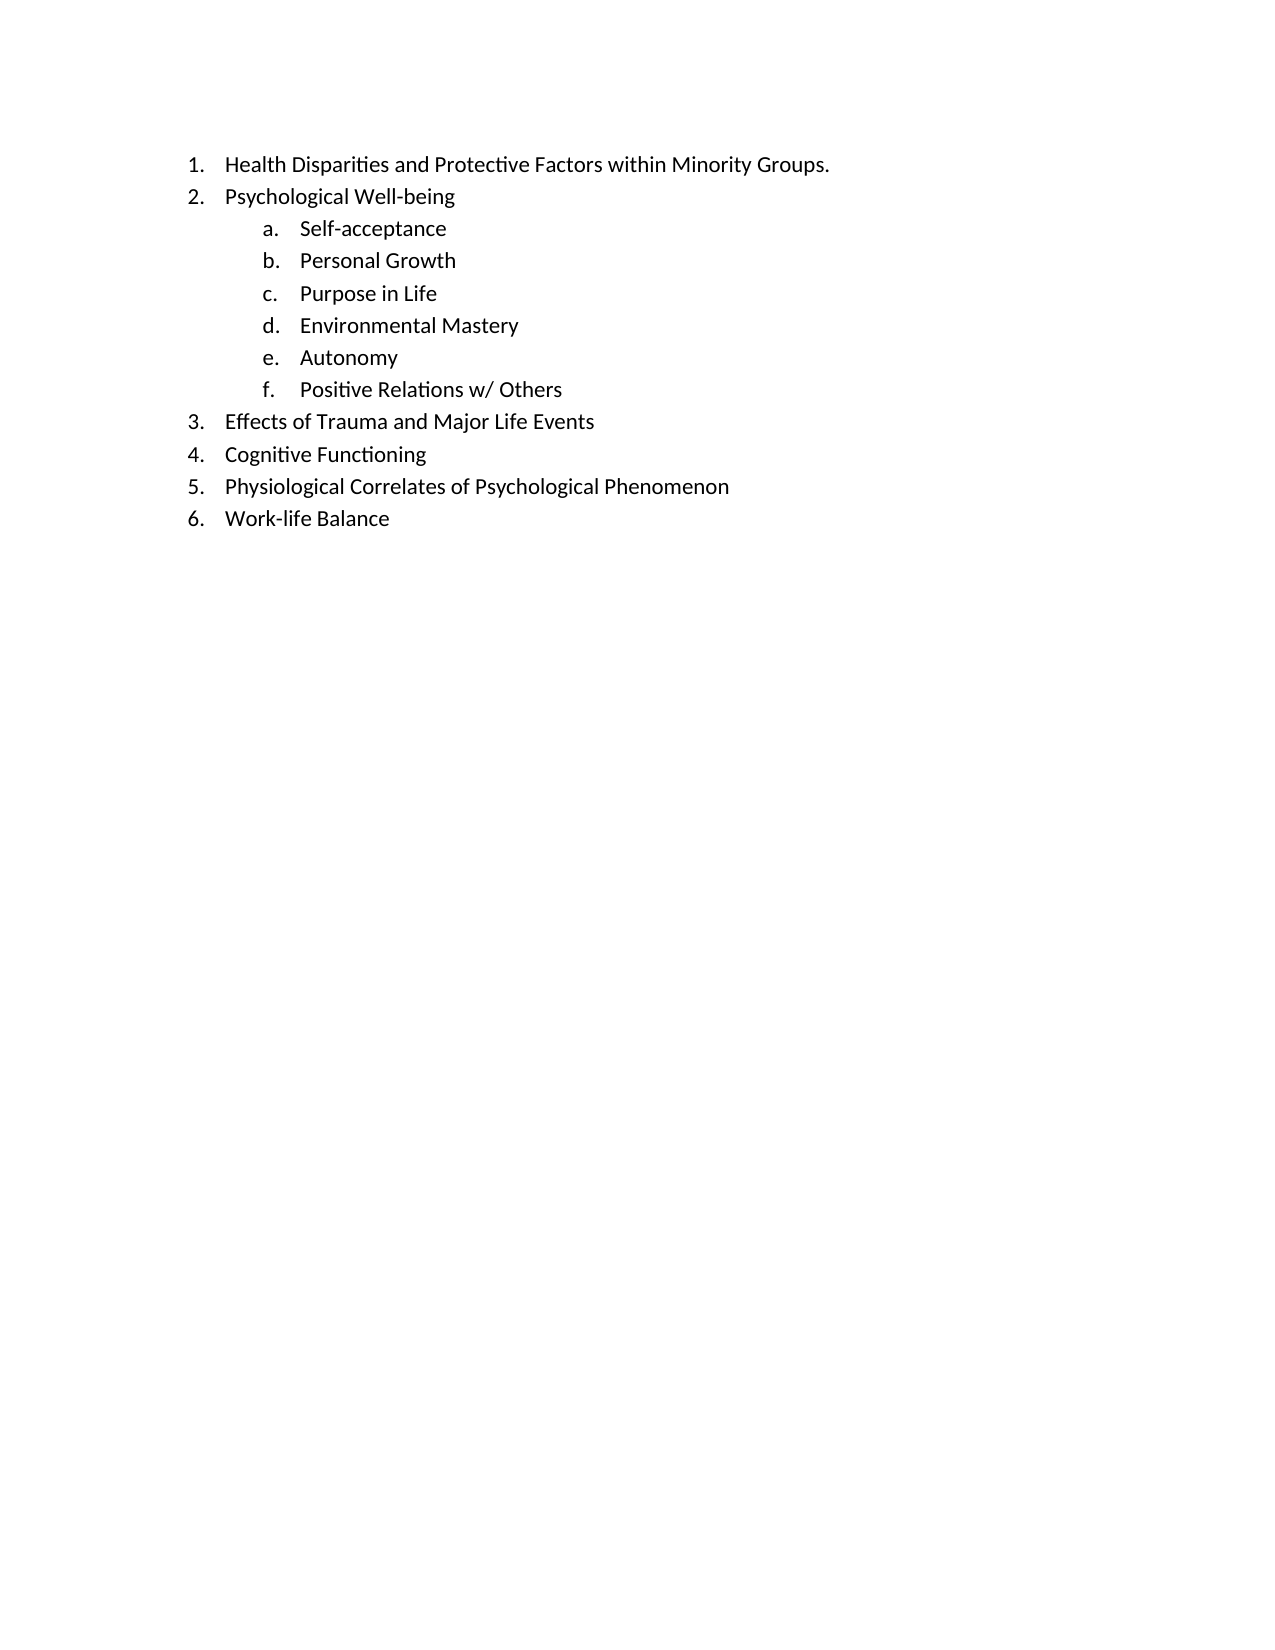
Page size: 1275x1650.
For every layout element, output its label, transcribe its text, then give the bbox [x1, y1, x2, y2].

list Physiological Correlates of Psychological Phenomenon [187, 472, 1125, 500]
list Self-acceptance [262, 214, 1125, 242]
list Psychological Well-being [187, 182, 1125, 210]
list Health Disparities and Protective Factors within Minority Groups. [187, 150, 1125, 178]
list Purpose in Life [262, 279, 1125, 307]
list Autonomy [262, 343, 1125, 371]
list Work-life Balance [187, 504, 1125, 532]
list Effects of Trauma and Major Life Events [187, 407, 1125, 436]
list Environmental Mastery [262, 311, 1125, 339]
list Personal Growth [262, 247, 1125, 274]
list Cognitive Functioning [187, 440, 1125, 468]
list Positive Relations w/ Others [262, 375, 1125, 403]
